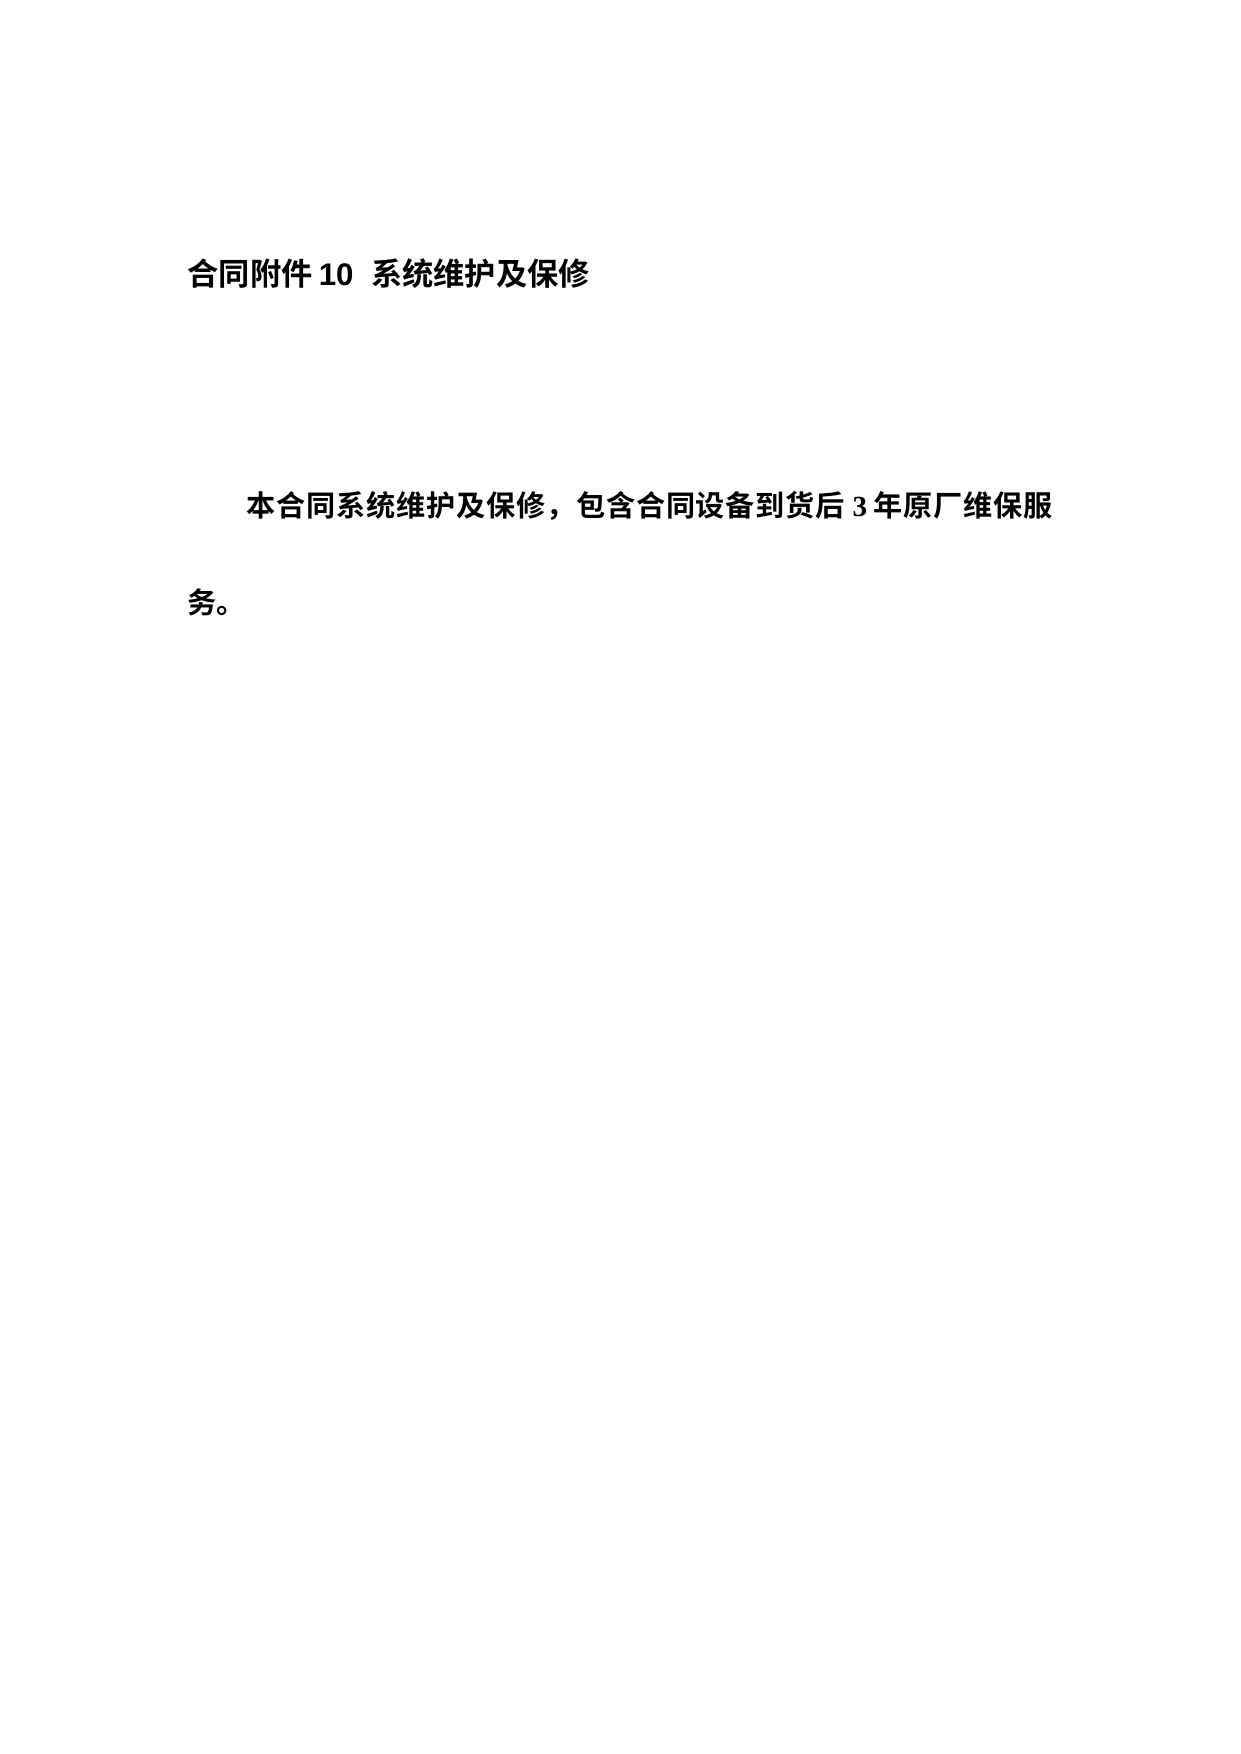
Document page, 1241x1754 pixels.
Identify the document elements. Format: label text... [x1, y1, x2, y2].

text 本合同系统维护及保修，包含合同设备到货后3年原厂维保服务。 [187, 471, 1053, 634]
subtitle 合同附件10 系统维护及保修 [187, 239, 1053, 304]
